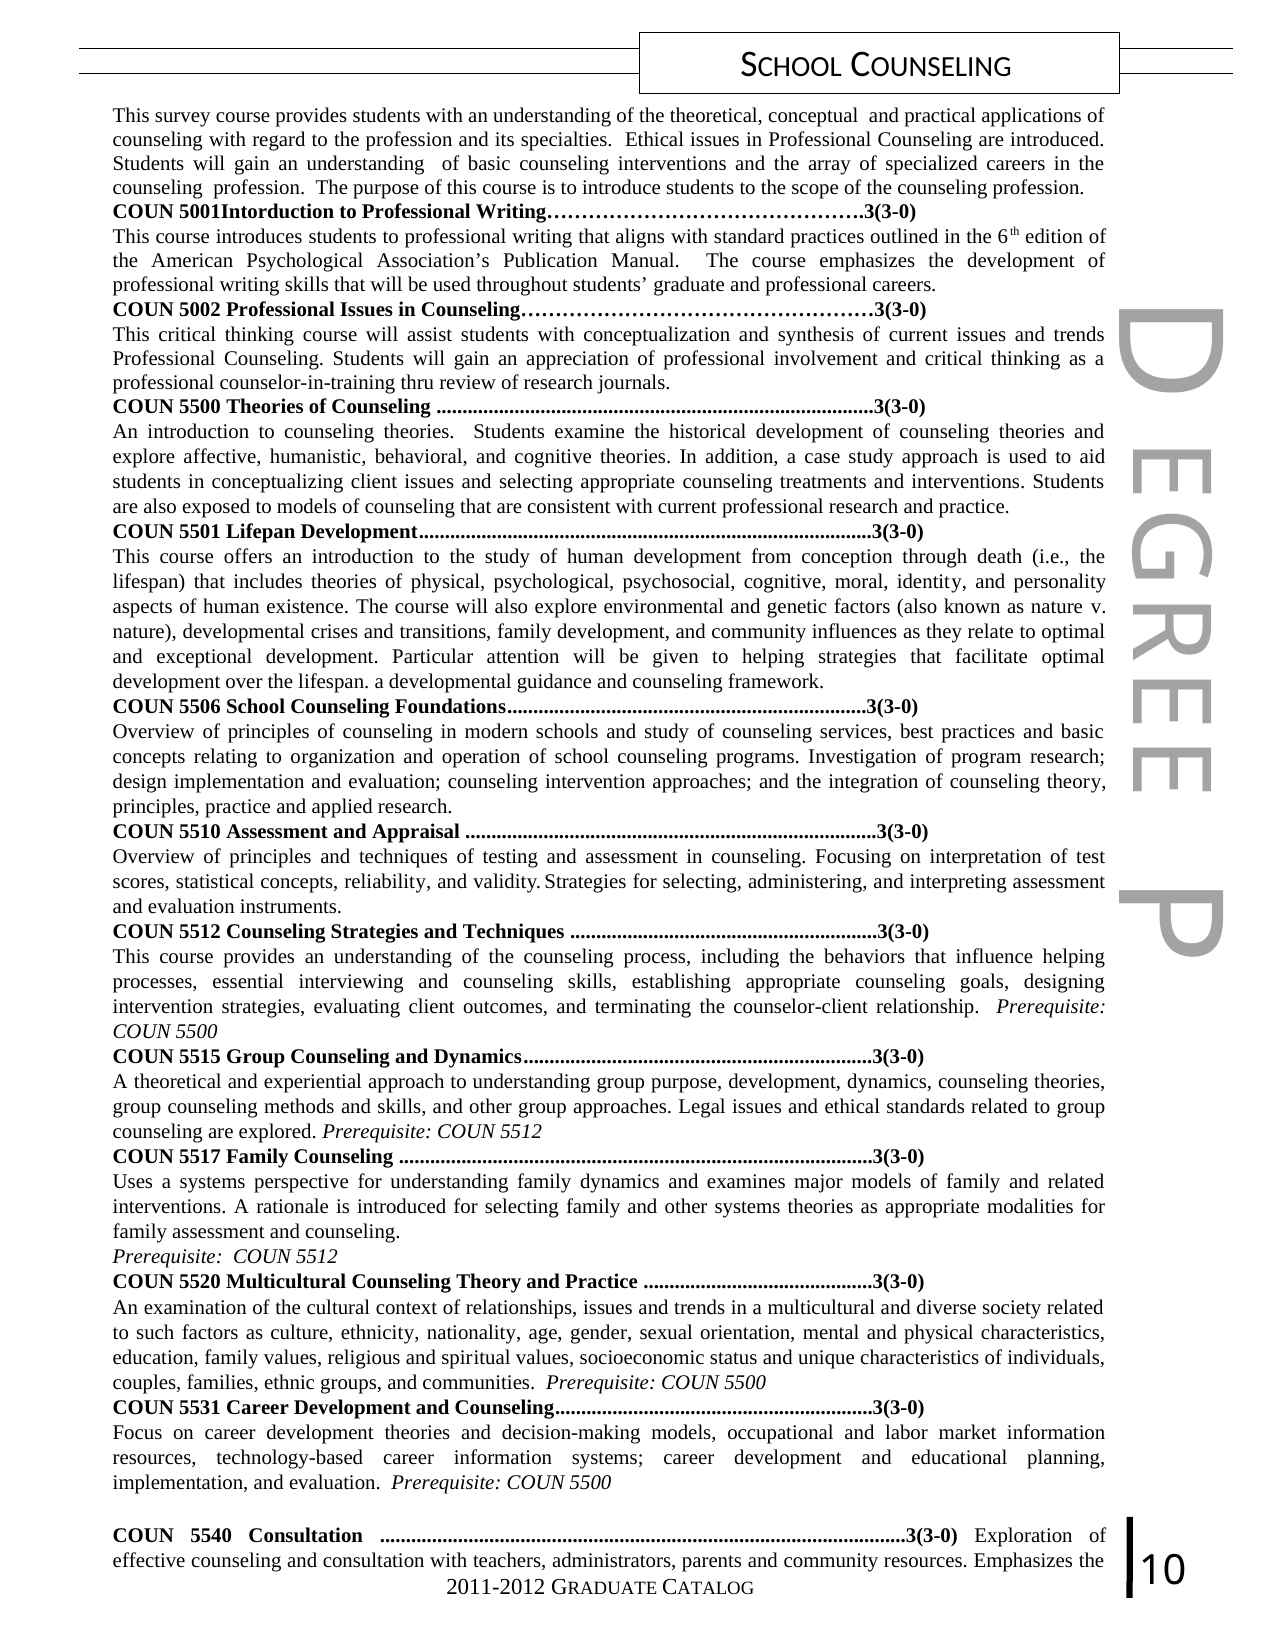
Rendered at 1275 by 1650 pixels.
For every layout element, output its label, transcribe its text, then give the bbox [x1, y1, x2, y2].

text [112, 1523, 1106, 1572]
text COUN 5002 Professional Issues in Counseling……………………………………………3(3-0) [112, 296, 1106, 321]
text This critical thinking course will assist students with conceptualization and synthesis of current issues and trends Professional Counseling. Students will gain an appreciation of professional involvement and critical thinking as a professional counselor-in-training thru review of research journals. [112, 321, 1106, 394]
text COUN 5500 Theories of Counseling ....................................................................................3(3-0) [112, 394, 1106, 418]
text This course introduces students to professional writing that aligns with standard practices outlined in the 6th edition of the American Psychological Association’s Publication Manual. The course emphasizes the development of professional writing skills that will be used throughout students’ graduate and professional careers. [112, 224, 1106, 296]
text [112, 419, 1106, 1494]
text This survey course provides students with an understanding of the theoretical, conceptual and practical applications of counseling with regard to the profession and its specialties. Ethical issues in Professional Counseling are introduced. Students will gain an understanding of basic counseling interventions and the array of specialized careers in the counseling profession. The purpose of this course is to introduce students to the scope of the counseling profession. [112, 103, 1106, 199]
text COUN 5001Intorduction to Professional Writing……………………………………….3(3-0) [112, 199, 1106, 223]
